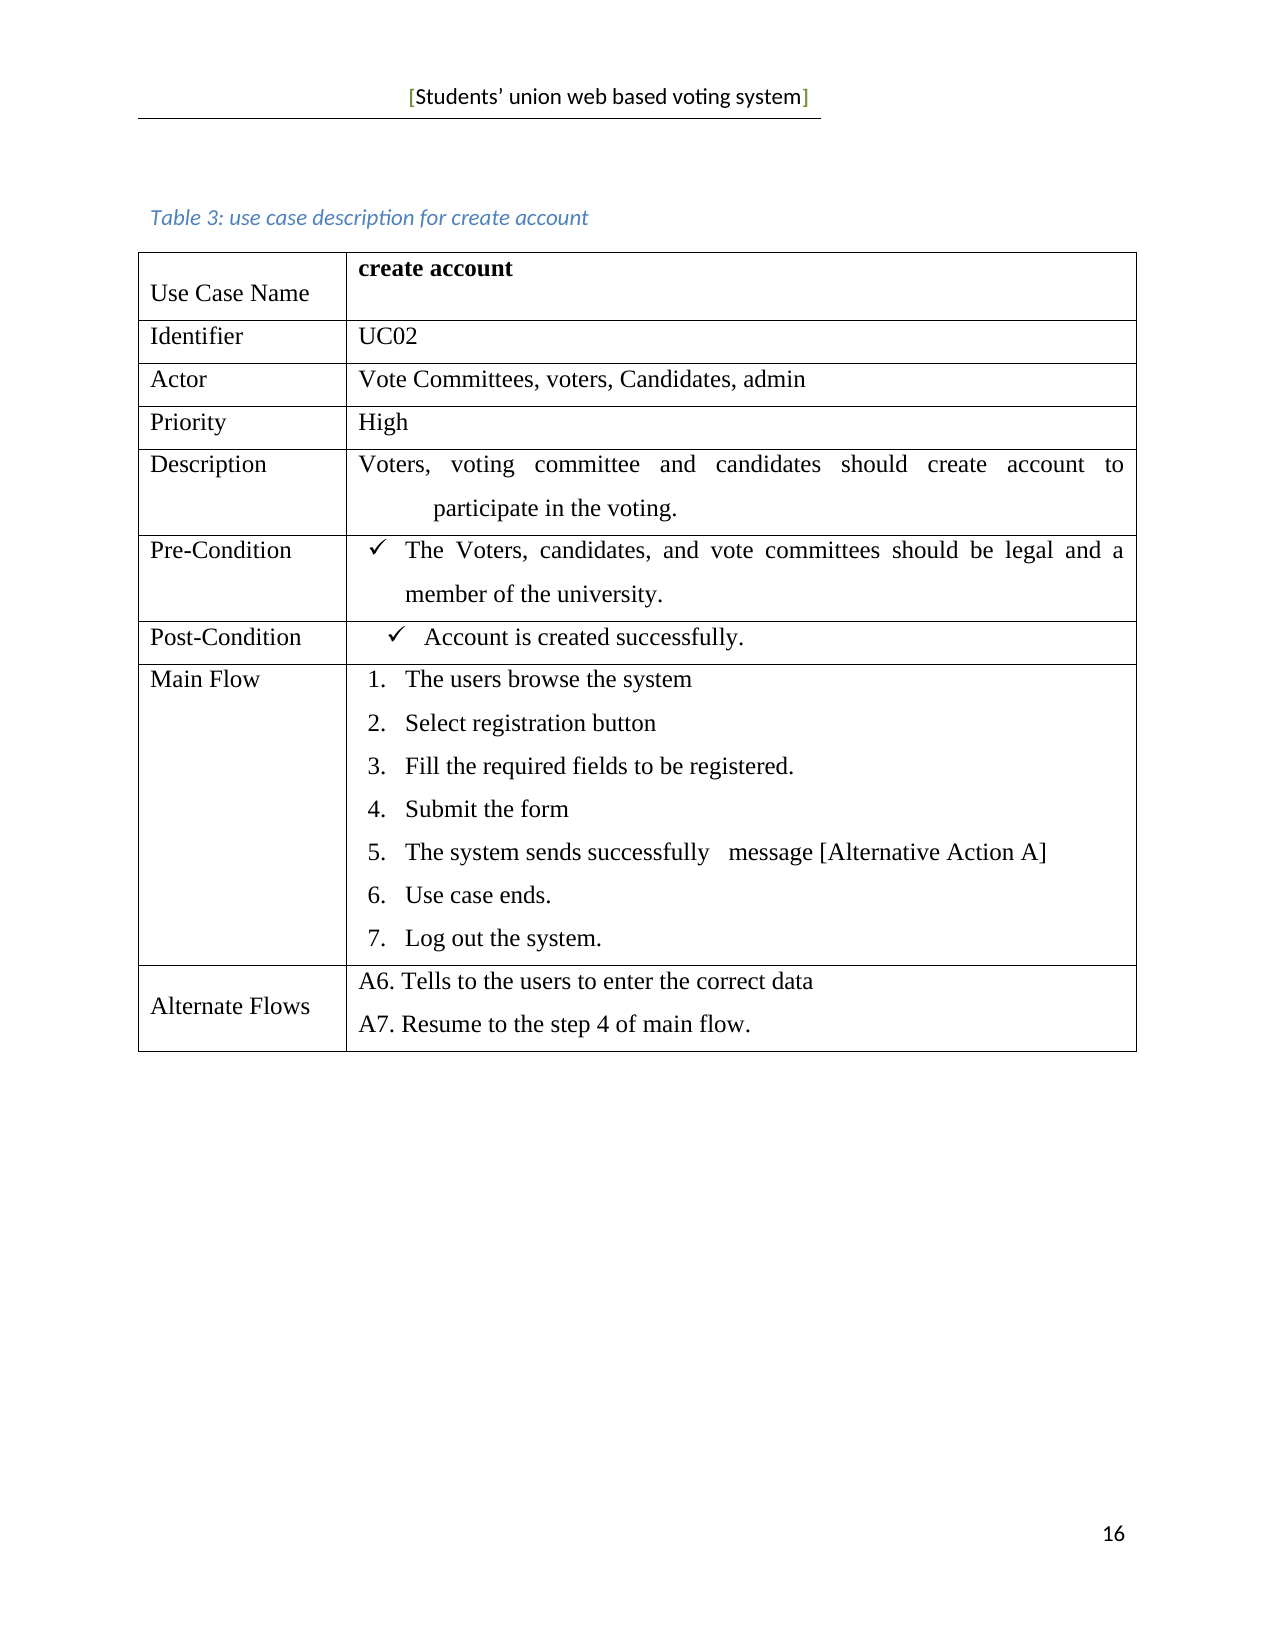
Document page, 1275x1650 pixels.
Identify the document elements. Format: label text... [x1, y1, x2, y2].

table_cell Post-Condition [139, 622, 346, 663]
table_cell Actor [139, 364, 346, 406]
table_header create account [347, 253, 1136, 320]
table_cell Description [139, 450, 346, 534]
table_cell A6. Tells to the users to enter the correct data A7. Resume to the step 4 of main flow. [347, 966, 1136, 1051]
table_cell Main Flow [139, 665, 346, 965]
table_cell Alternate Flows [139, 966, 346, 1051]
table_cell Vote Committees, voters, Candidates, admin [347, 364, 1136, 406]
table_cell The Voters, candidates, and vote committees should be legal and a member of the university. [347, 536, 1136, 621]
table_header Use Case Name [139, 253, 346, 320]
table_cell The users browse the system Select registration button Fill the required fields to be registered. Submit the form The system sends successfully message [Alternative Action A] Use case ends. Log out the system. [347, 665, 1136, 965]
table_cell High [347, 407, 1136, 448]
text Table 3: use case description for create account [150, 203, 1125, 231]
table_cell Account is created successfully. [347, 622, 1136, 663]
table_cell Voters, voting committee and candidates should create account to participate in the voting. [347, 450, 1136, 534]
table_cell Identifier [139, 321, 346, 363]
table_cell Priority [139, 407, 346, 448]
table_cell UC02 [347, 321, 1136, 363]
table_cell Pre-Condition [139, 536, 346, 621]
